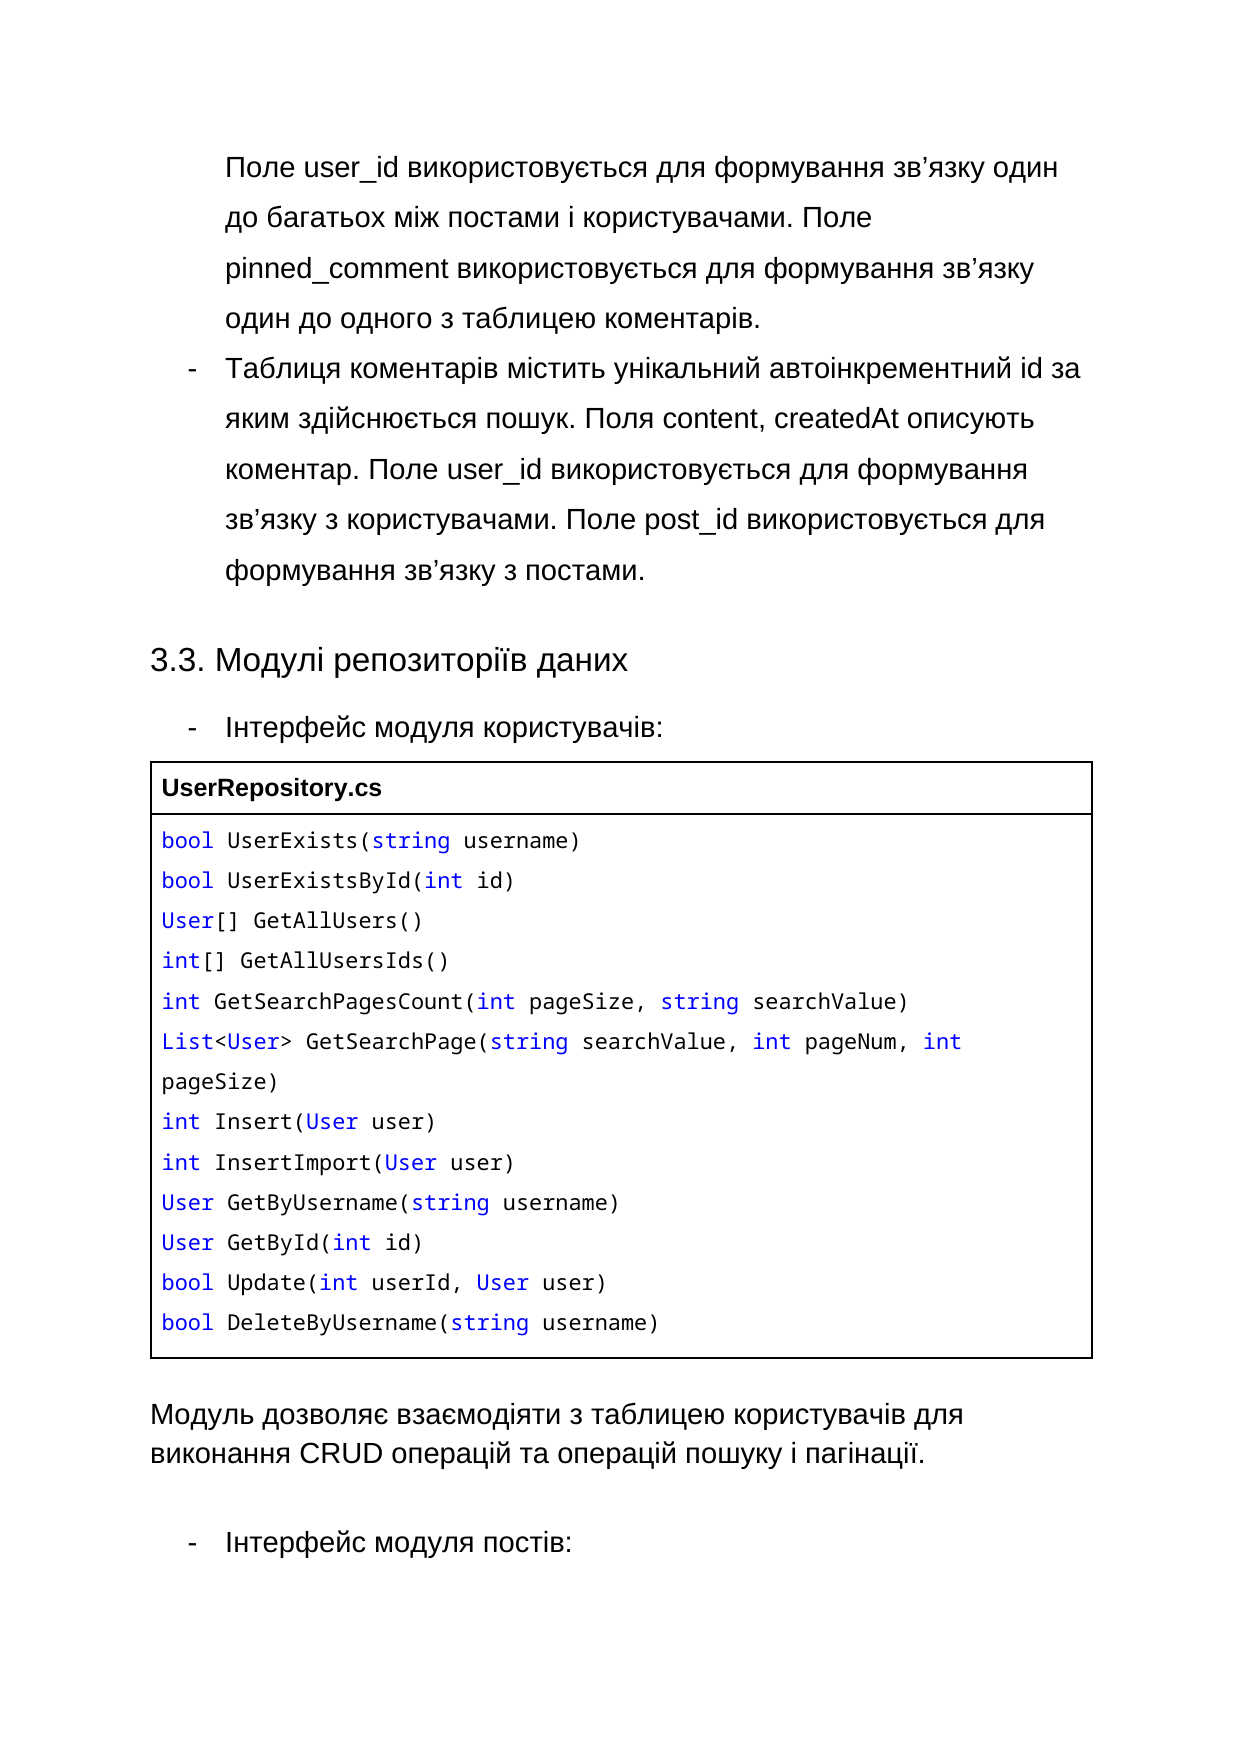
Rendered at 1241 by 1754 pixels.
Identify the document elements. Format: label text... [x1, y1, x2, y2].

table_cell bool UserExists(string username) bool UserExistsById(int id) User[] GetAllUsers() int[] GetAllUsersIds() int GetSearchPagesCount(int pageSize, string searchValue) List<User> GetSearchPage(string searchValue, int pageNum, int pageSize) int Insert(User user) int InsertImport(User user) User GetByUsername(string username) User GetById(int id) bool Update(int userId, User user) bool DeleteByUsername(string username) [152, 815, 1091, 1357]
list Інтерфейс модуля користувачів: [187, 710, 1090, 744]
subtitle 3.3. Модулі репозиторіїв даних [150, 640, 1090, 679]
text Модуль дозволяє взаємодіяти з таблицею користувачів для виконання CRUD операцій та операцій пошуку і пагінації. [150, 1397, 1090, 1469]
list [187, 150, 1090, 334]
list Інтерфейс модуля постів: [187, 1525, 1090, 1558]
list Таблиця коментарів містить унікальний автоінкрементний id за яким здійснюється пошук. Поля content, createdAt описують коментар. Поле user_id використовується для формування зв’язку з користувачами. Поле post_id використовується для формування зв’язку з постами. [187, 351, 1090, 586]
table_header UserRepository.сs [152, 763, 1091, 812]
